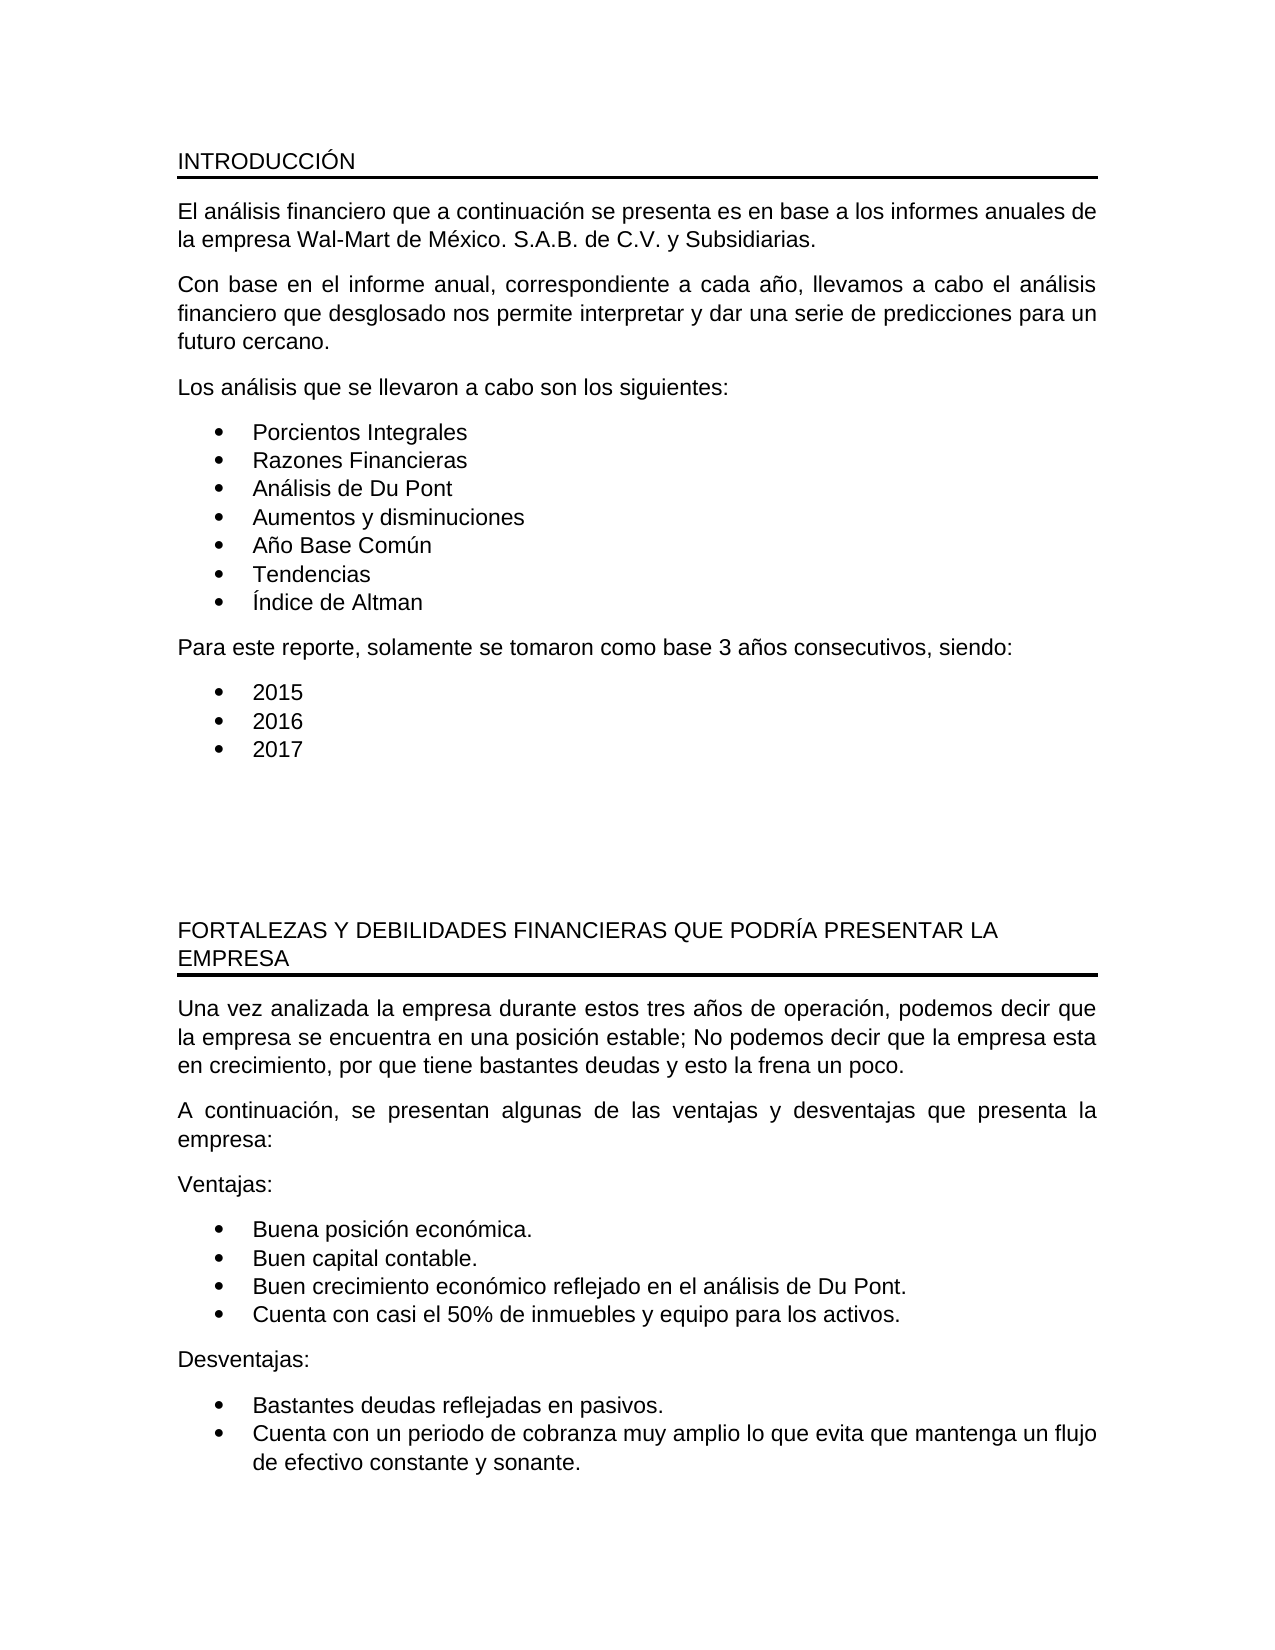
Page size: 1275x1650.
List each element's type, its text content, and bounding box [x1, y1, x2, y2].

text Desventajas: [177, 1346, 1098, 1373]
list Buen capital contable. [215, 1244, 1098, 1271]
list 2015 [215, 679, 1098, 706]
list Razones Financieras [215, 447, 1098, 473]
list Buen crecimiento económico reflejado en el análisis de Du Pont. [215, 1273, 1098, 1299]
text INTRODUCCIÓN [177, 148, 1098, 176]
list Tendencias [215, 561, 1098, 587]
text Una vez analizada la empresa durante estos tres años de operación, podemos decir que la empresa se encuentra en una posición estable; No podemos decir que la empresa esta en crecimiento, por que tiene bastantes deudas y esto la frena un poco. [177, 995, 1098, 1079]
list Índice de Altman [215, 589, 1098, 616]
text Con base en el informe anual, correspondiente a cada año, llevamos a cabo el análisis financiero que desglosado nos permite interpretar y dar una serie de predicciones para un futuro cercano. [177, 271, 1098, 355]
text Ventajas: [177, 1171, 1098, 1197]
list Porcientos Integrales [215, 418, 1098, 445]
text El análisis financiero que a continuación se presenta es en base a los informes anuales de la empresa Wal-Mart de México. S.A.B. de C.V. y Subsidiarias. [177, 198, 1098, 253]
list Año Base Común [215, 532, 1098, 559]
text Los análisis que se llevaron a cabo son los siguientes: [177, 373, 1098, 400]
text Para este reporte, solamente se tomaron como base 3 años consecutivos, siendo: [177, 634, 1098, 661]
list Buena posición económica. [215, 1216, 1098, 1242]
text FORTALEZAS Y DEBILIDADES FINANCIERAS QUE PODRÍA PRESENTAR LA EMPRESA [177, 917, 1098, 973]
text A continuación, se presentan algunas de las ventajas y desventajas que presenta la empresa: [177, 1097, 1098, 1152]
list Aumentos y disminuciones [215, 504, 1098, 530]
list Cuenta con un periodo de cobranza muy amplio lo que evita que mantenga un flujo de efectivo constante y sonante. [215, 1420, 1098, 1475]
list Cuenta con casi el 50% de inmuebles y equipo para los activos. [215, 1301, 1098, 1328]
list 2016 [215, 708, 1098, 734]
list Bastantes deudas reflejadas en pasivos. [215, 1392, 1098, 1418]
list Análisis de Du Pont [215, 475, 1098, 502]
list 2017 [215, 736, 1098, 763]
